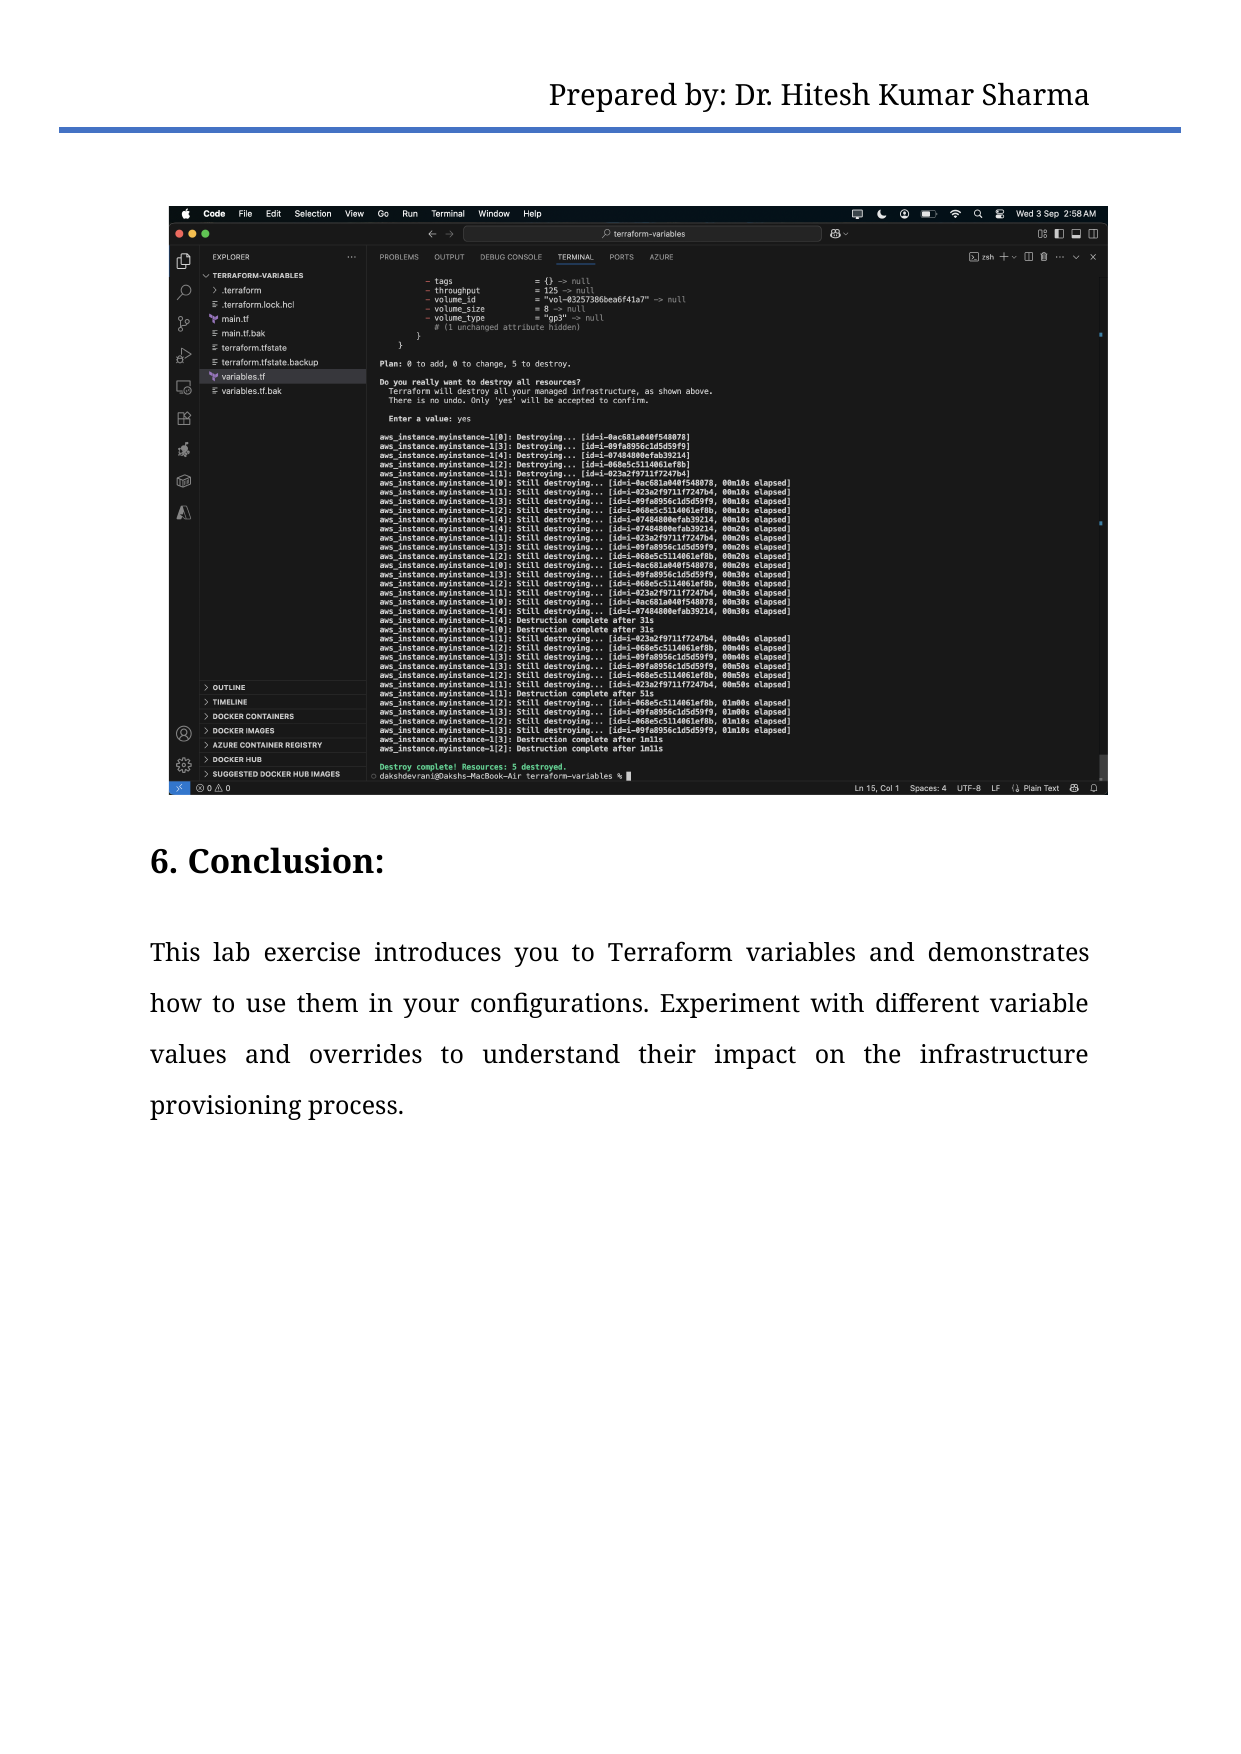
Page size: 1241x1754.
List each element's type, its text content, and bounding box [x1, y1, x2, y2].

text This lab exercise introduces you to Terraform variables and demonstrates how to use them in your configurations. Experiment with different variable values and overrides to understand their impact on the infrastructure provisioning process. [150, 935, 1090, 1122]
list Conclusion: [150, 837, 1090, 883]
